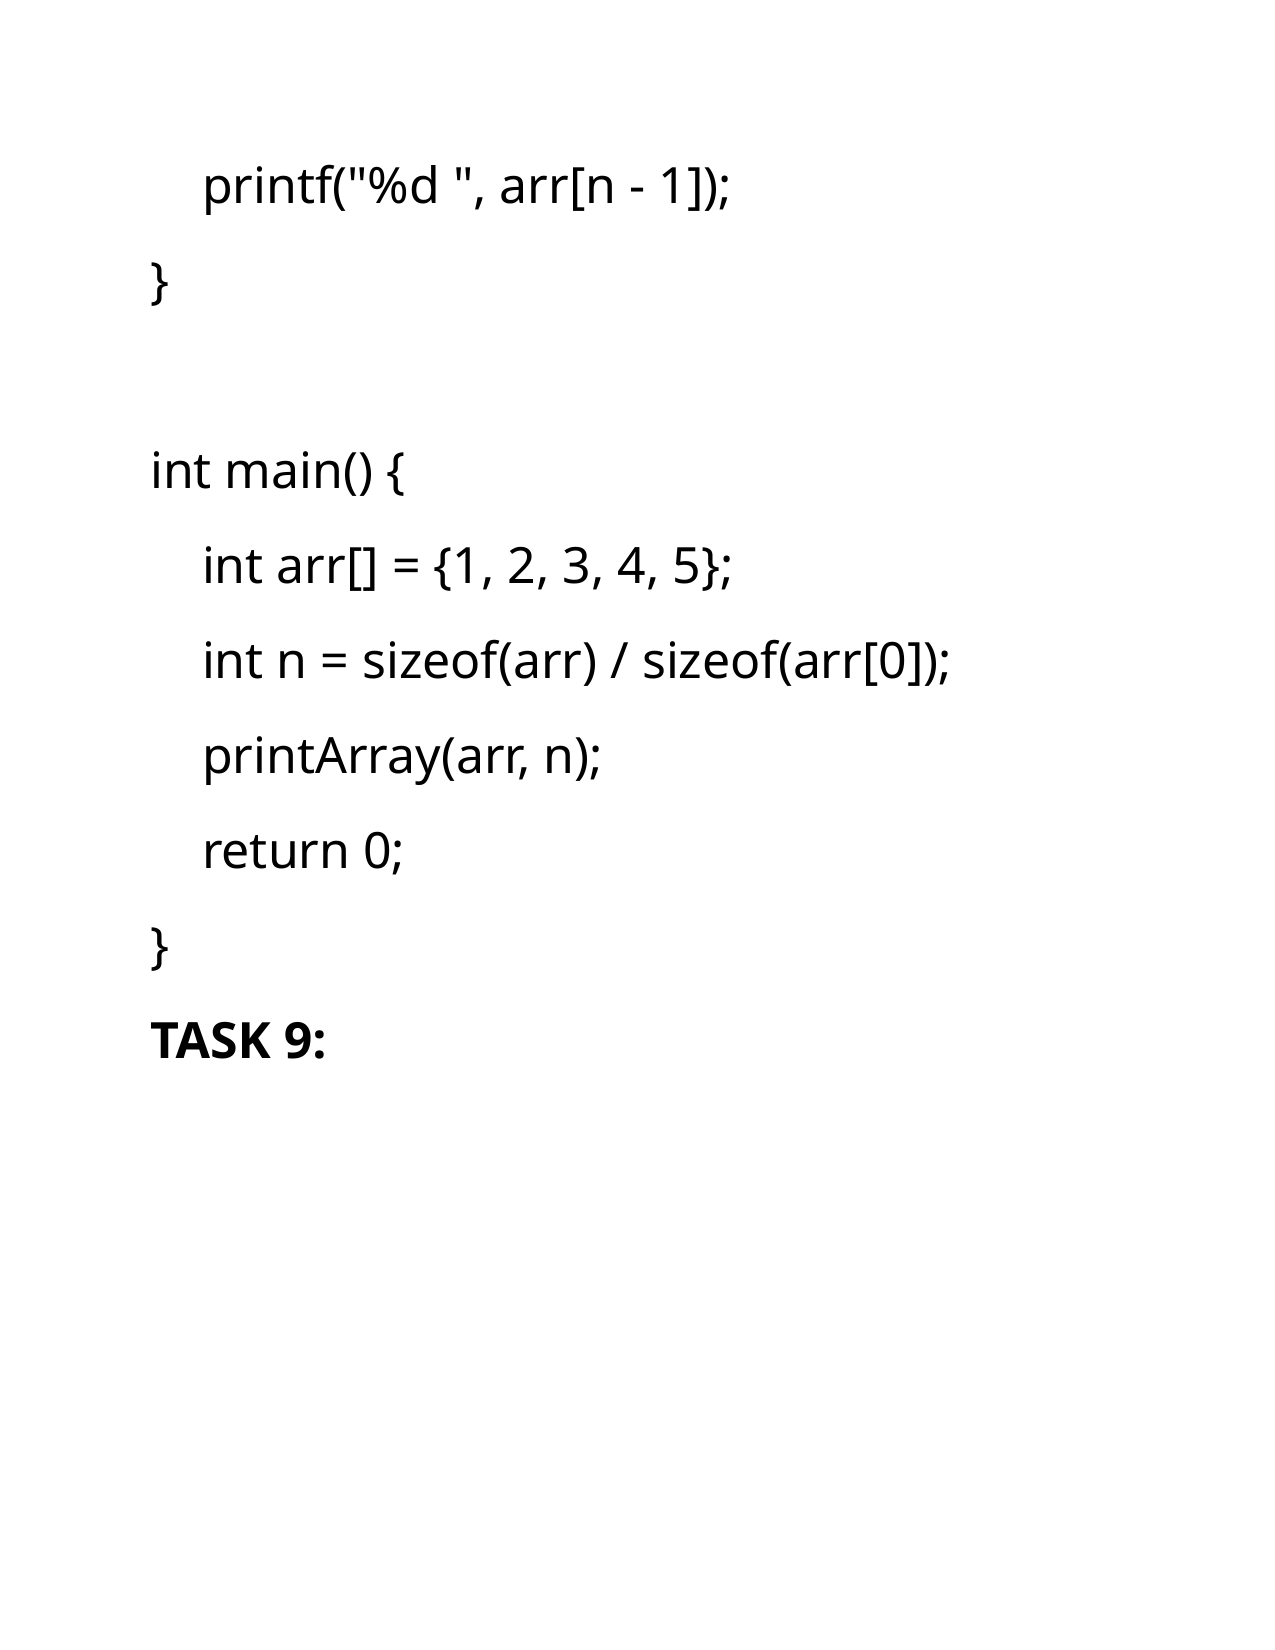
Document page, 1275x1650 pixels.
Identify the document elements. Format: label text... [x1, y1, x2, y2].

text } [150, 910, 1125, 978]
text return 0; [150, 815, 1125, 883]
text } [150, 245, 1125, 313]
text printf("%d ", arr[n - 1]); [150, 150, 1125, 218]
text int n = sizeof(arr) / sizeof(arr[0]); [150, 625, 1125, 693]
text int arr[] = {1, 2, 3, 4, 5}; [150, 530, 1125, 598]
text TASK 9: [150, 1005, 1125, 1073]
text int main() { [150, 435, 1125, 503]
text printArray(arr, n); [150, 720, 1125, 788]
